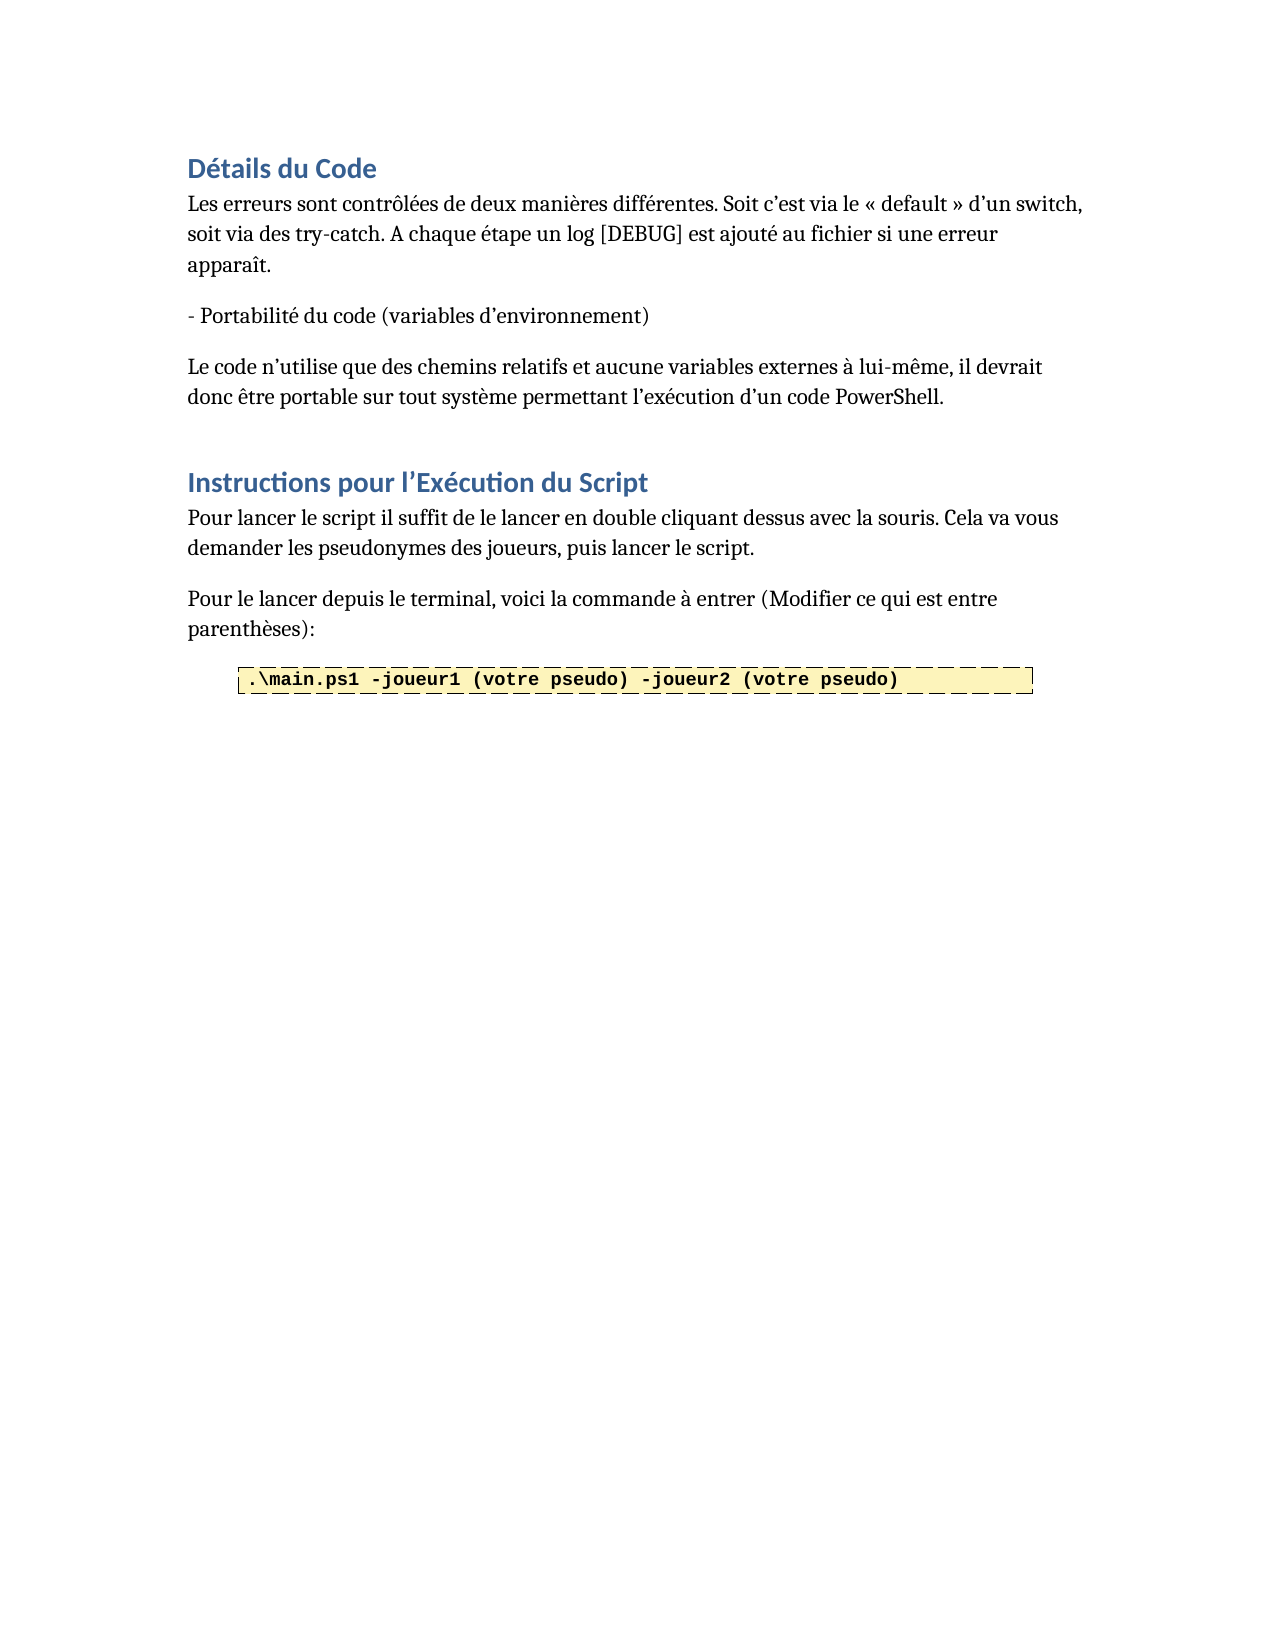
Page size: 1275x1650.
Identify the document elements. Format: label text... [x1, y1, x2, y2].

subtitle Détails du Code [187, 150, 1087, 186]
text Le code n’utilise que des chemins relatifs et aucune variables externes à lui-même, il devrait donc être portable sur tout système permettant l’exécution d’un code PowerShell. [187, 353, 1087, 410]
text - Portabilité du code (variables d’environnement) [187, 302, 1087, 329]
text .\main.ps1 -joueur1 (votre pseudo) -joueur2 (votre pseudo) [238, 667, 1033, 694]
text Pour lancer le script il suffit de le lancer en double cliquant dessus avec la souris. Cela va vous demander les pseudonymes des joueurs, puis lancer le script. [187, 505, 1087, 561]
subtitle Instructions pour l’Exécution du Script [187, 464, 1087, 499]
text Pour le lancer depuis le terminal, voici la commande à entrer (Modifier ce qui est entre parenthèses): [187, 586, 1087, 643]
text Les erreurs sont contrôlées de deux manières différentes. Soit c’est via le « default » d’un switch, soit via des try-catch. A chaque étape un log [DEBUG] est ajouté au fichier si une erreur apparaît. [187, 191, 1087, 278]
